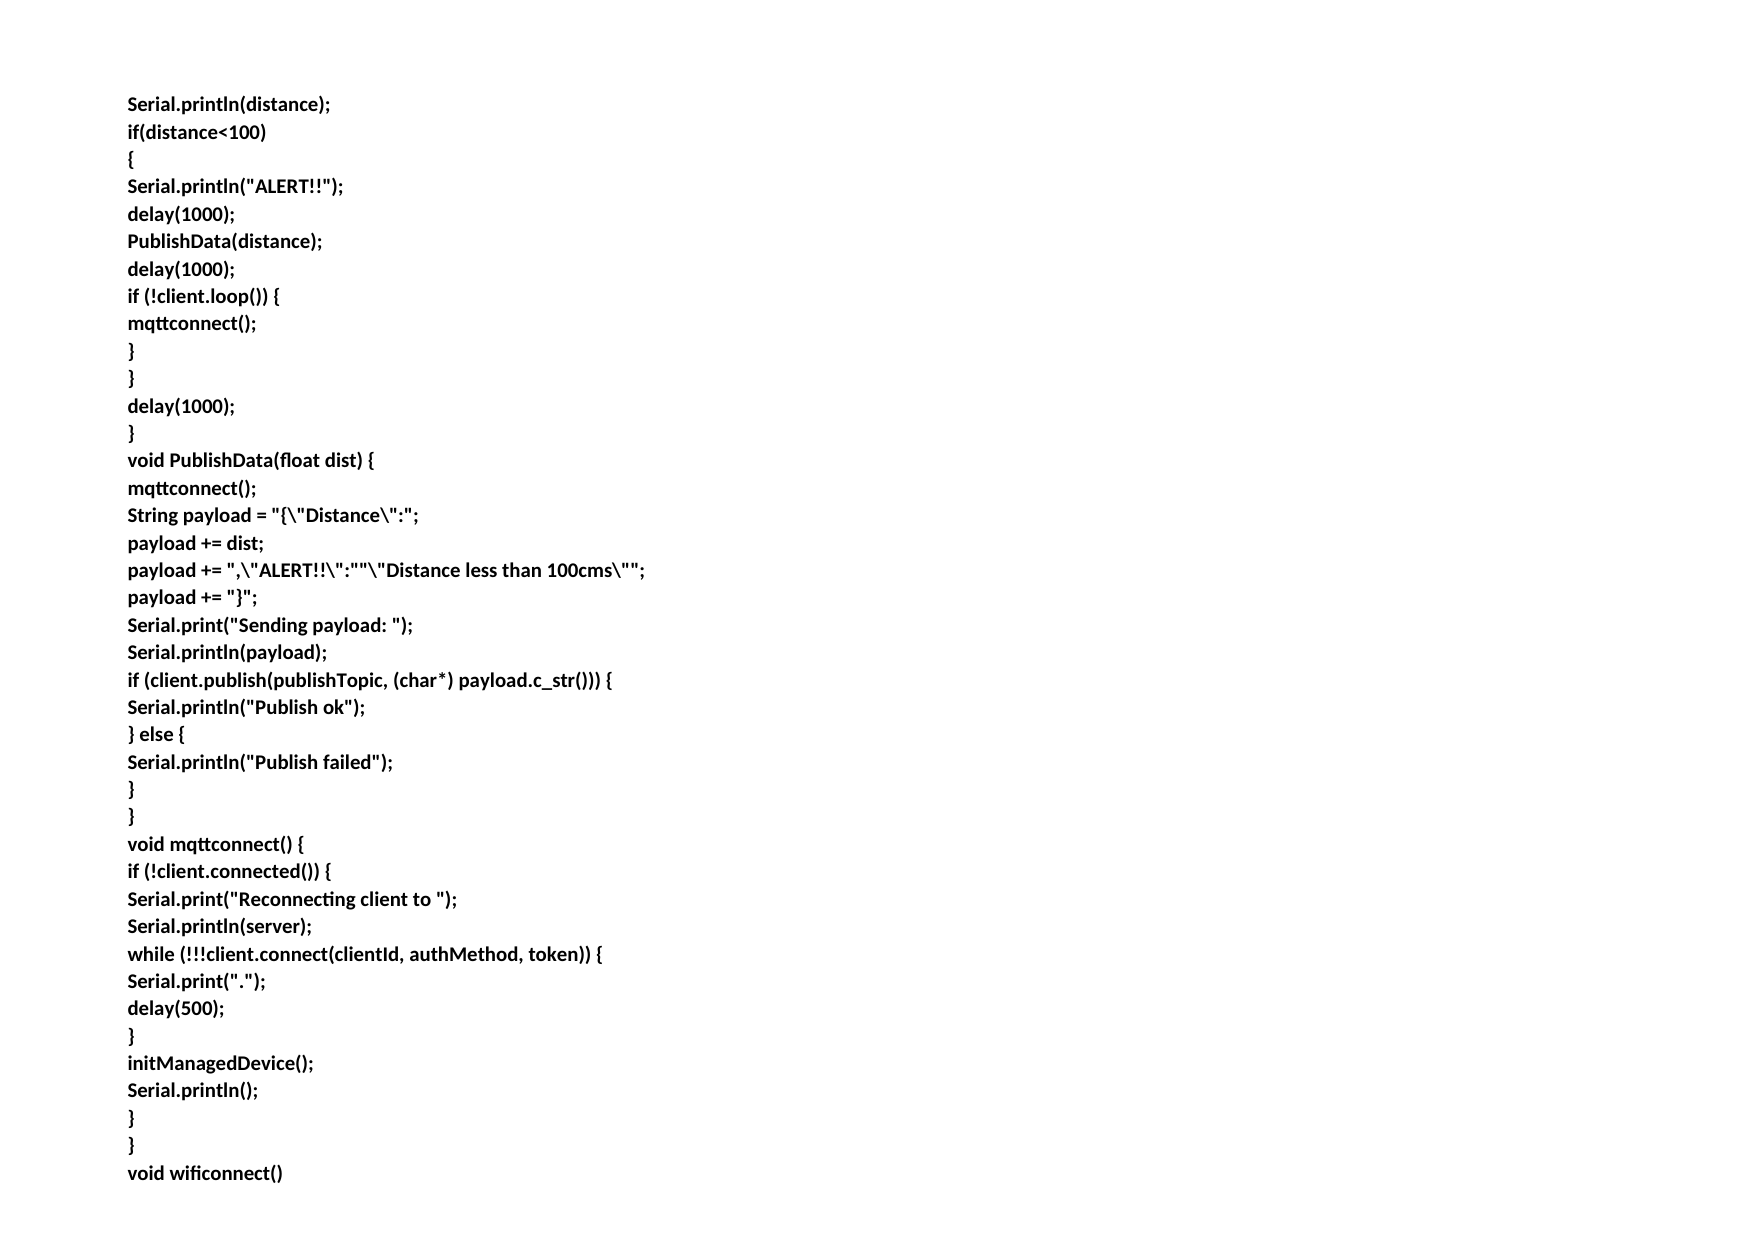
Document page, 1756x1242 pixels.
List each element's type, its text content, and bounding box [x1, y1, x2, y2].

text } else { [127, 722, 1302, 747]
text initManagedDevice(); [127, 1050, 1302, 1076]
text void PublishData(float dist) { [127, 448, 1302, 473]
text void mqttconnect() { [127, 831, 1302, 857]
text } [127, 776, 1302, 802]
text PublishData(distance); [127, 228, 1302, 254]
text mqttconnect(); [127, 311, 1302, 336]
text } [127, 1132, 1302, 1158]
text } [127, 1105, 1302, 1131]
text Serial.println(server); [127, 913, 1302, 939]
text payload += ",\"ALERT!!\":""\"Distance less than 100cms\""; [127, 557, 1302, 583]
text Serial.print("Sending payload: "); [127, 612, 1302, 637]
text String payload = "{\"Distance\":"; [127, 502, 1302, 528]
text delay(1000); [127, 256, 1302, 281]
text payload += dist; [127, 530, 1302, 555]
text if (!client.loop()) { [127, 283, 1302, 309]
text } [127, 338, 1302, 363]
text void wificonnect() [127, 1160, 1302, 1185]
text } [127, 804, 1302, 829]
text if (!client.connected()) { [127, 858, 1302, 884]
text { [127, 146, 1302, 172]
text delay(500); [127, 996, 1302, 1021]
text Serial.println(payload); [127, 639, 1302, 665]
text delay(1000); [127, 201, 1302, 226]
text } [127, 1023, 1302, 1048]
text Serial.println("Publish failed"); [127, 749, 1302, 774]
text while (!!!client.connect(clientId, authMethod, token)) { [127, 941, 1302, 966]
text if (client.publish(publishTopic, (char*) payload.c_str())) { [127, 667, 1302, 692]
text if(distance<100) [127, 119, 1302, 144]
text Serial.println("Publish ok"); [127, 694, 1302, 719]
text } [127, 365, 1302, 391]
text mqttconnect(); [127, 475, 1302, 500]
text } [127, 420, 1302, 446]
text Serial.println(); [127, 1078, 1302, 1103]
text Serial.println(distance); [127, 91, 1302, 117]
text delay(1000); [127, 393, 1302, 418]
text payload += "}"; [127, 584, 1302, 610]
text Serial.print("."); [127, 968, 1302, 993]
text Serial.println("ALERT!!"); [127, 174, 1302, 199]
text Serial.print("Reconnecting client to "); [127, 886, 1302, 911]
